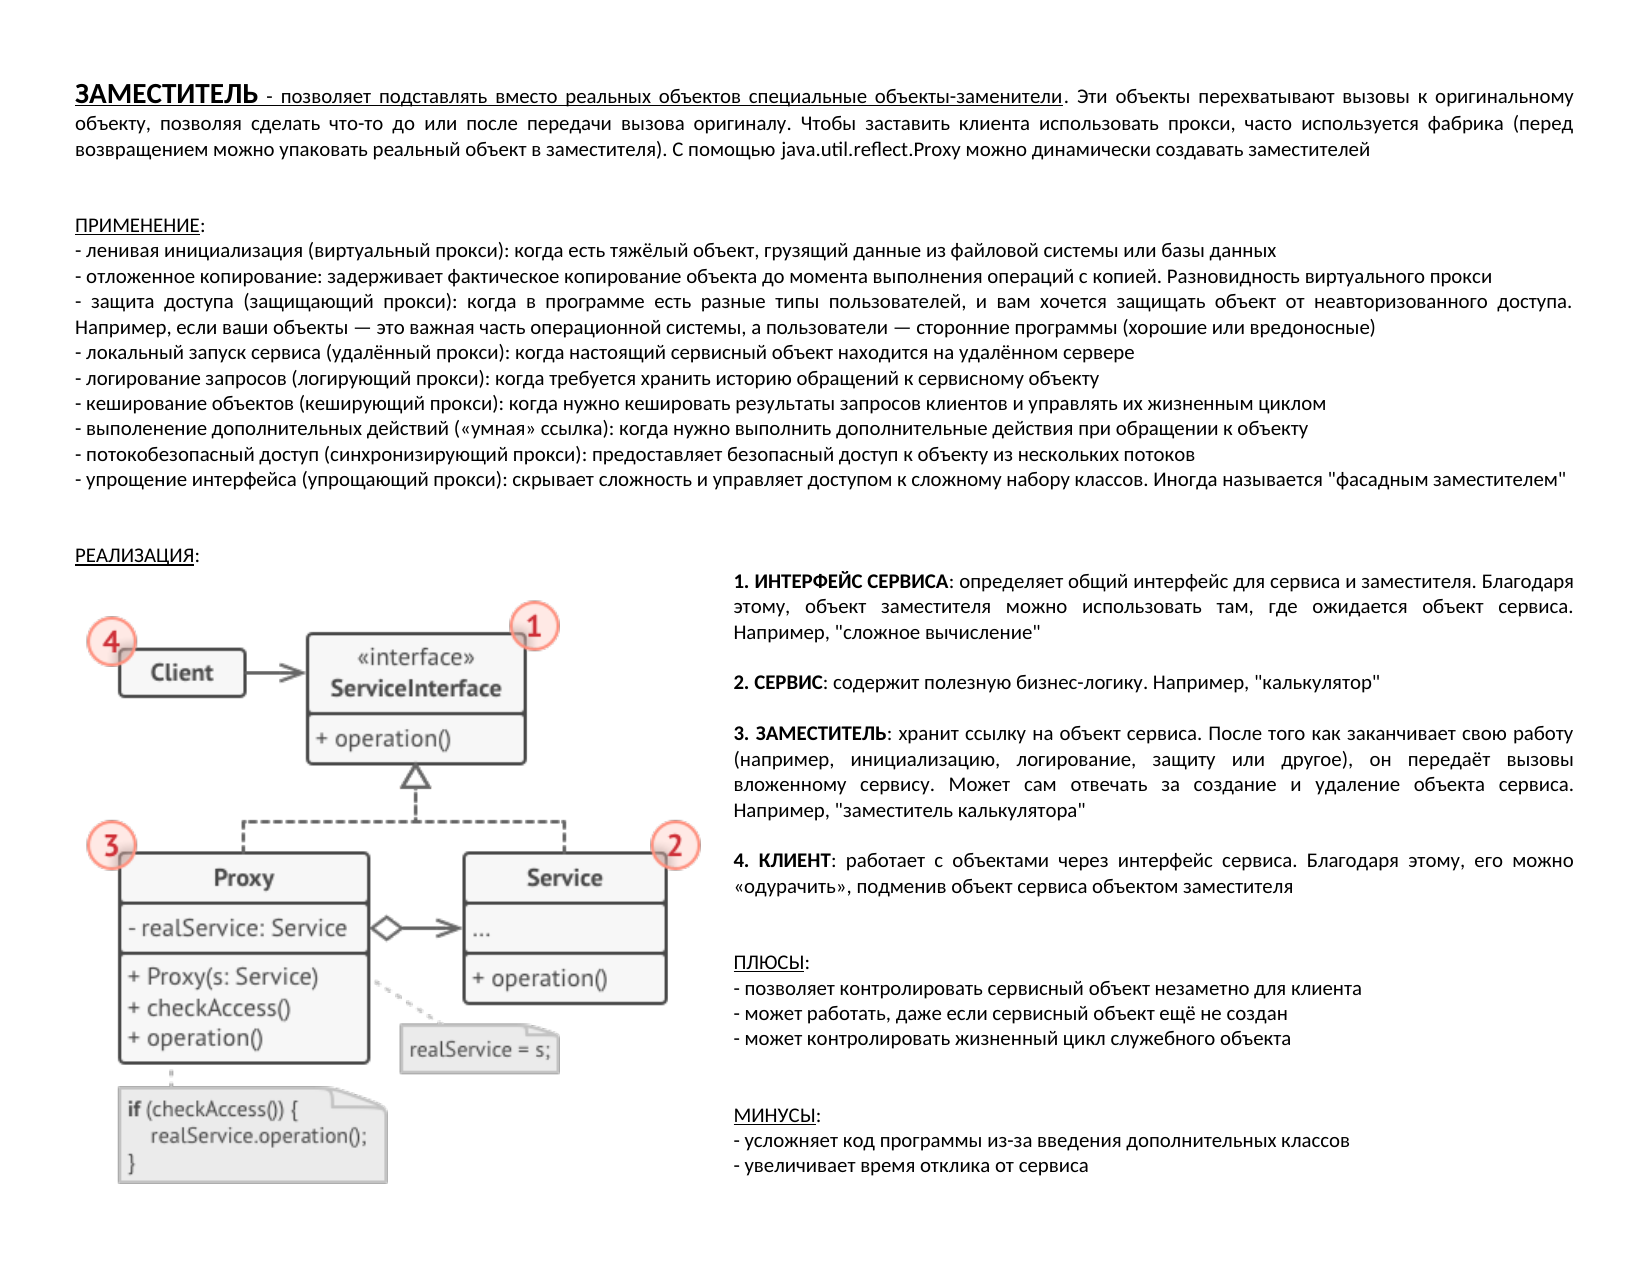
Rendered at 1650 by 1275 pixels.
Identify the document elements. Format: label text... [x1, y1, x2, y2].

text - локальный запуск сервиса (удалённый прокси): когда настоящий сервисный объект находится на удалённом сервере [75, 339, 1575, 365]
text ПРИМЕНЕНИЕ: [75, 212, 1575, 238]
text - усложняет код программы из-за введения дополнительных классов [715, 1127, 1575, 1153]
text - упрощение интерфейса (упрощающий прокси): скрывает сложность и управляет доступом к сложному набору классов. Иногда называется "фасадным заместителем" [75, 466, 1575, 492]
picture [73, 587, 715, 1198]
text - позволяет контролировать сервисный объект незаметно для клиента [715, 975, 1575, 1000]
text - увеличивает время отклика от сервиса [715, 1153, 1575, 1178]
text 2. СЕРВИС: содержит полезную бизнес-логику. Например, "калькулятор" [715, 670, 1575, 695]
text - может работать, даже если сервисный объект ещё не создан [715, 1000, 1575, 1026]
text - защита доступа (защищающий прокси): когда в программе есть разные типы пользователей, и вам хочется защищать объект от неавторизованного доступа. Например, если ваши объекты — это важная часть операционной системы, а пользователи — сторонние программы (хорошие или вредоносные) [75, 288, 1575, 339]
text - выполенение дополнительных действий («умная» ссылка): когда нужно выполнить дополнительные действия при обращении к объекту [75, 416, 1575, 441]
text 4. КЛИЕНТ: работает с объектами через интерфейс сервиса. Благодаря этому, его можно «одурачить», подменив объект сервиса объектом заместителя [715, 848, 1575, 898]
text РЕАЛИЗАЦИЯ: [75, 543, 1575, 568]
text ПЛЮСЫ: [715, 949, 1575, 975]
text 1. ИНТЕРФЕЙС СЕРВИСА: определяет общий интерфейс для сервиса и заместителя. Благодаря этому, объект заместителя можно использовать там, где ожидается объект сервиса. Например, "сложное вычисление" [75, 568, 1575, 644]
text - может контролировать жизненный цикл служебного объекта [715, 1026, 1575, 1051]
text - кеширование объектов (кеширующий прокси): когда нужно кешировать результаты запросов клиентов и управлять их жизненным циклом [75, 390, 1575, 416]
text МИНУСЫ: [715, 1102, 1575, 1127]
text 3. ЗАМЕСТИТЕЛЬ: хранит ссылку на объект сервиса. После того как заканчивает свою работу (например, инициализацию, логирование, защиту или другое), он передаёт вызовы вложенному сервису. Может сам отвечать за создание и удаление объекта сервиса. Например, "заместитель калькулятора" [715, 721, 1575, 822]
text - ленивая инициализация (виртуальный прокси): когда есть тяжёлый объект, грузящий данные из файловой системы или базы данных [75, 238, 1575, 263]
text ЗАМЕСТИТЕЛЬ - позволяет подставлять вместо реальных объектов специальные объекты-заменители. Эти объекты перехватывают вызовы к оригинальному объекту, позволяя сделать что-то до или после передачи вызова оригиналу. Чтобы заставить клиента использовать прокси, часто используется фабрика (перед возвращением можно упаковать реальный объект в заместителя). С помощью java.util.reflect.Proxy можно динамически создавать заместителей [75, 75, 1575, 161]
text - потокобезопасный доступ (синхронизирующий прокси): предоставляет безопасный доступ к объекту из нескольких потоков [75, 441, 1575, 466]
text - логирование запросов (логирующий прокси): когда требуется хранить историю обращений к сервисному объекту [75, 365, 1575, 390]
text - отложенное копирование: задерживает фактическое копирование объекта до момента выполнения операций с копией. Разновидность виртуального прокси [75, 263, 1575, 288]
